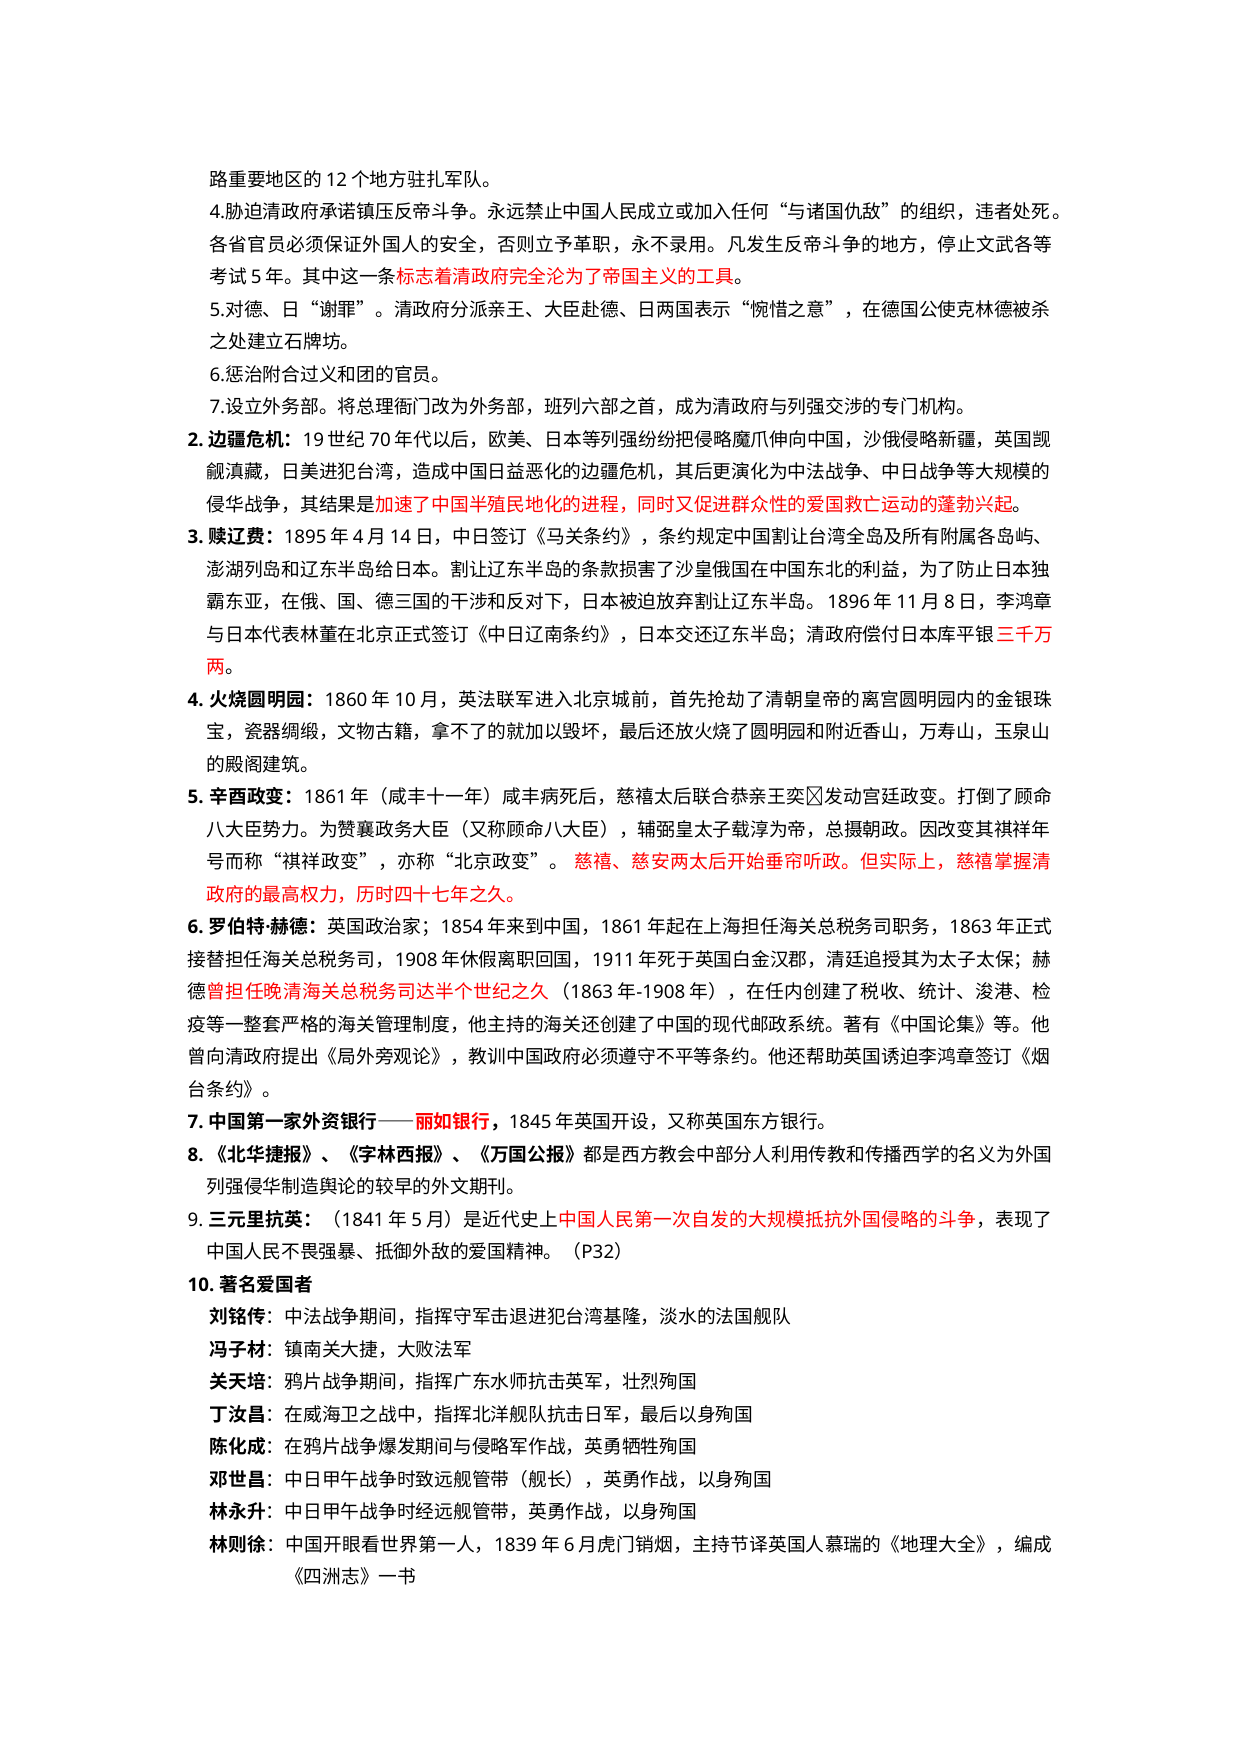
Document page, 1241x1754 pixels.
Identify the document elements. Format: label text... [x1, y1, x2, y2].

text 3. 赎辽费：1895年4月14日，中日签订《马关条约》，条约规定中国割让台湾全岛及所有附属各岛屿、澎湖列岛和辽东半岛给日本。割让辽东半岛的条款损害了沙皇俄国在中国东北的利益，为了防止日本独霸东亚，在俄、国、德三国的干涉和反对下，日本被迫放弃割让辽东半岛。1896年11月8日，李鸿章与日本代表林董在北京正式签订《中日辽南条约》，日本交还辽东半岛；清政府偿付日本库平银三千万两。 [187, 519, 1053, 682]
text 6.惩治附合过义和团的官员。 [209, 357, 1053, 389]
text 冯子材：镇南关大捷，大败法军 [209, 1332, 1053, 1364]
text 8. 《北华捷报》、《字林西报》、《万国公报》都是西方教会中部分人利用传教和传播西学的名义为外国列强侵华制造舆论的较早的外文期刊。 [187, 1137, 1053, 1202]
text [209, 162, 1053, 194]
text 4. 火烧圆明园：1860年10月，英法联军进入北京城前，首先抢劫了清朝皇帝的离宫圆明园内的金银珠宝，瓷器绸缎，文物古籍，拿不了的就加以毁坏，最后还放火烧了圆明园和附近香山，万寿山，玉泉山的殿阁建筑。 [187, 682, 1053, 779]
text 陈化成：在鸦片战争爆发期间与侵略军作战，英勇牺牲殉国 [209, 1429, 1053, 1462]
text 10. 著名爱国者 [187, 1267, 1053, 1299]
text 5. 辛酉政变：1861年（咸丰十一年）咸丰病死后，慈禧太后联合恭亲王奕发动宫廷政变。打倒了顾命八大臣势力。为赞襄政务大臣（又称顾命八大臣），辅弼皇太子载淳为帝，总摄朝政。因改变其祺祥年号而称“祺祥政变”，亦称“北京政变”。 慈禧、慈安两太后开始垂帘听政。但实际上，慈禧掌握清政府的最高权力，历时四十七年之久。 [187, 779, 1053, 909]
text 6. 罗伯特·赫德：英国政治家；1854年来到中国，1861年起在上海担任海关总税务司职务，1863年正式接替担任海关总税务司，1908年休假离职回国，1911年死于英国白金汉郡，清廷追授其为太子太保；赫德曾担任晚清海关总税务司达半个世纪之久（1863年-1908年），在任内创建了税收、统计、浚港、检疫等一整套严格的海关管理制度，他主持的海关还创建了中国的现代邮政系统。著有《中国论集》等。他曾向清政府提出《局外旁观论》，教训中国政府必须遵守不平等条约。他还帮助英国诱迫李鸿章签订《烟台条约》。 [187, 909, 1053, 1104]
text 丁汝昌：在威海卫之战中，指挥北洋舰队抗击日军，最后以身殉国 [209, 1397, 1053, 1429]
text 9. 三元里抗英：（1841年5月）是近代史上中国人民第一次自发的大规模抵抗外国侵略的斗争，表现了中国人民不畏强暴、抵御外敌的爱国精神。（P32） [187, 1202, 1053, 1267]
text 5.对德、日“谢罪”。清政府分派亲王、大臣赴德、日两国表示“惋惜之意”，在德国公使克林德被杀之处建立石牌坊。 [209, 292, 1053, 357]
text 2. 边疆危机：19世纪70年代以后，欧美、日本等列强纷纷把侵略魔爪伸向中国，沙俄侵略新疆，英国觊觎滇藏，日美进犯台湾，造成中国日益恶化的边疆危机，其后更演化为中法战争、中日战争等大规模的侵华战争，其结果是加速了中国半殖民地化的进程，同时又促进群众性的爱国救亡运动的蓬勃兴起。 [187, 422, 1053, 519]
text 7. 中国第一家外资银行——丽如银行，1845年英国开设，又称英国东方银行。 [187, 1104, 1053, 1137]
text 林永升：中日甲午战争时经远舰管带，英勇作战，以身殉国 [209, 1494, 1053, 1527]
text 4.胁迫清政府承诺镇压反帝斗争。永远禁止中国人民成立或加入任何“与诸国仇敌”的组织，违者处死。各省官员必须保证外国人的安全，否则立予革职，永不录用。凡发生反帝斗争的地方，停止文武各等考试5年。其中这一条标志着清政府完全沦为了帝国主义的工具。 [209, 194, 1053, 292]
text 7.设立外务部。将总理衙门改为外务部，班列六部之首，成为清政府与列强交涉的专门机构。 [209, 389, 1053, 422]
text 林则徐：中国开眼看世界第一人，1839年6月虎门销烟，主持节译英国人慕瑞的《地理大全》，编成《四洲志》一书 [209, 1527, 1053, 1592]
text 刘铭传：中法战争期间，指挥守军击退进犯台湾基隆，淡水的法国舰队 [209, 1299, 1053, 1332]
text 邓世昌：中日甲午战争时致远舰管带（舰长），英勇作战，以身殉国 [209, 1462, 1053, 1494]
text 关天培：鸦片战争期间，指挥广东水师抗击英军，壮烈殉国 [209, 1364, 1053, 1397]
